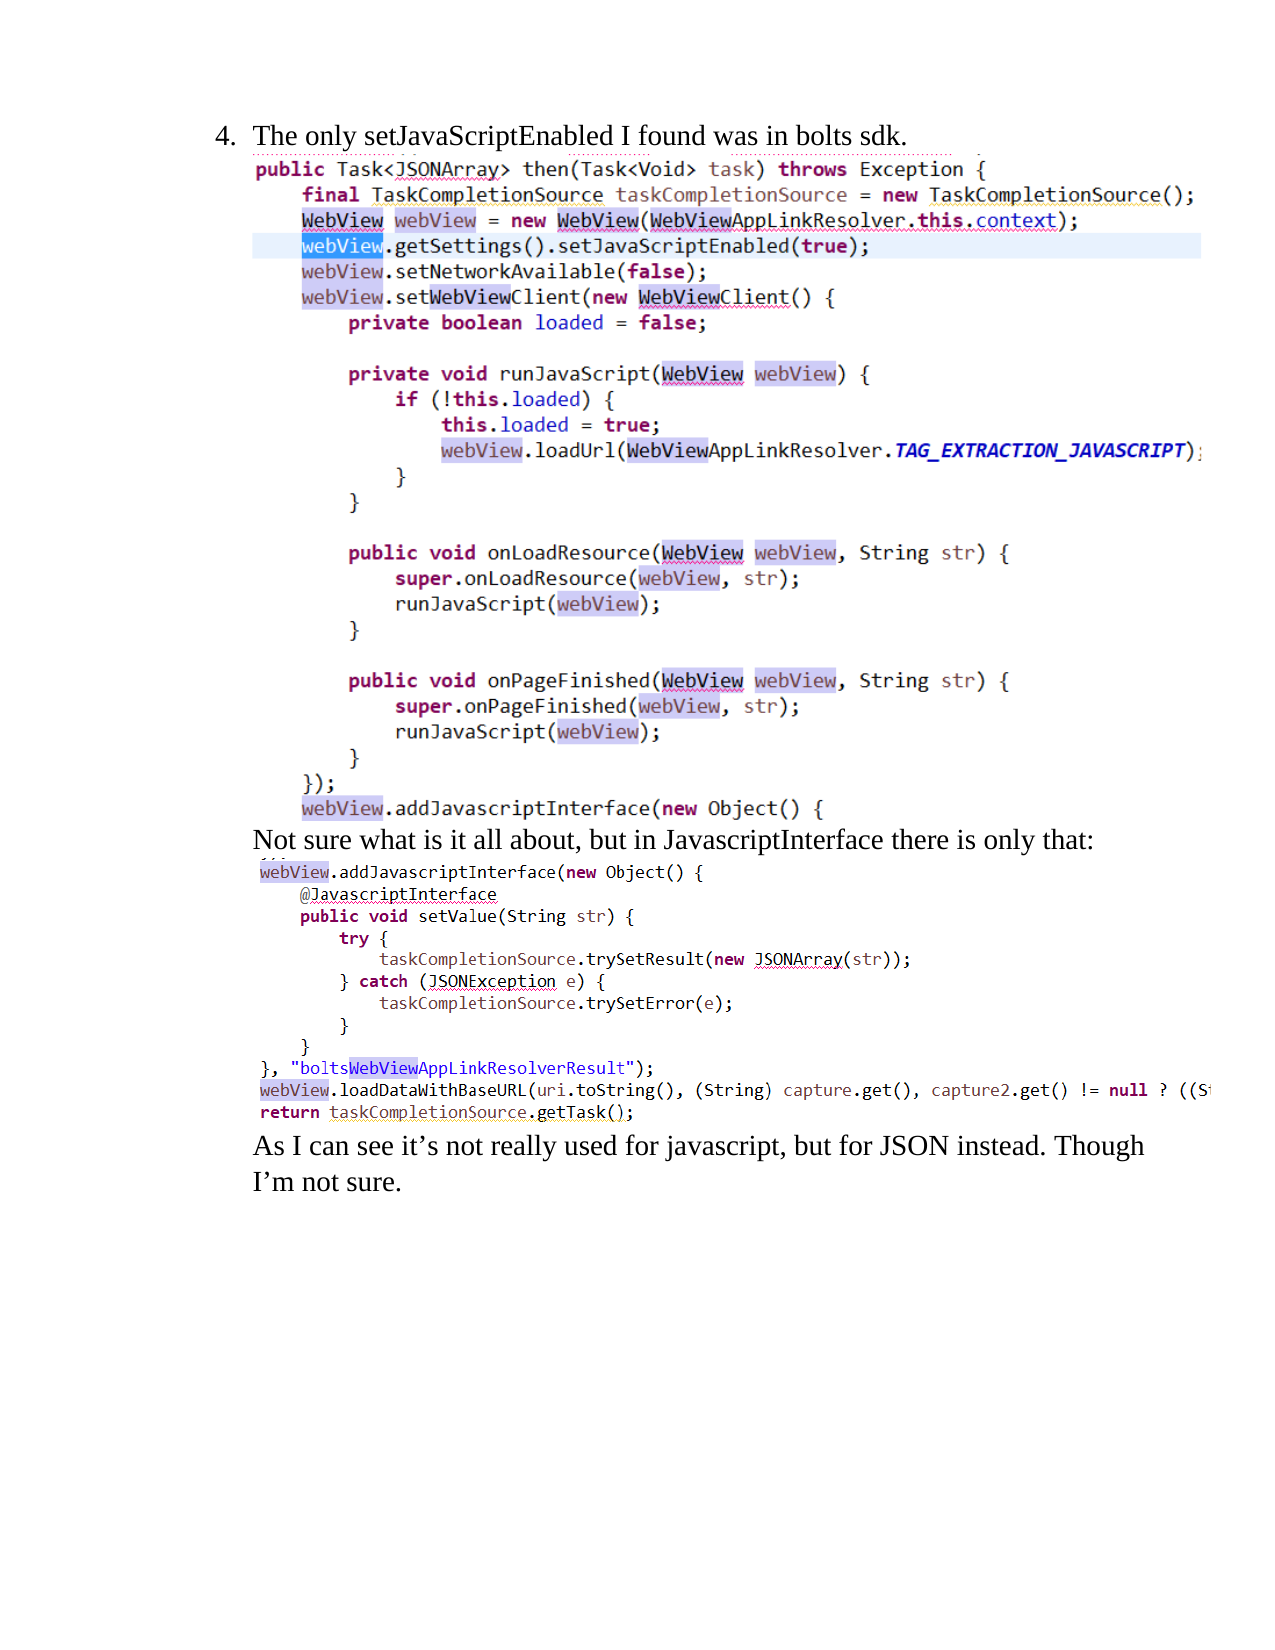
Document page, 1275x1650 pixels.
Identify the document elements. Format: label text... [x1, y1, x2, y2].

picture [252, 154, 1202, 821]
picture [252, 858, 1211, 1126]
list The only setJavaScriptEnabled I found was in bolts sdk. [215, 118, 1186, 152]
list As I can see it’s not really used for javascript, but for JSON instead. Though I’m not sure. [252, 1128, 1186, 1198]
list Not sure what is it all about, but in JavascriptInterface there is only that: [252, 822, 1186, 856]
